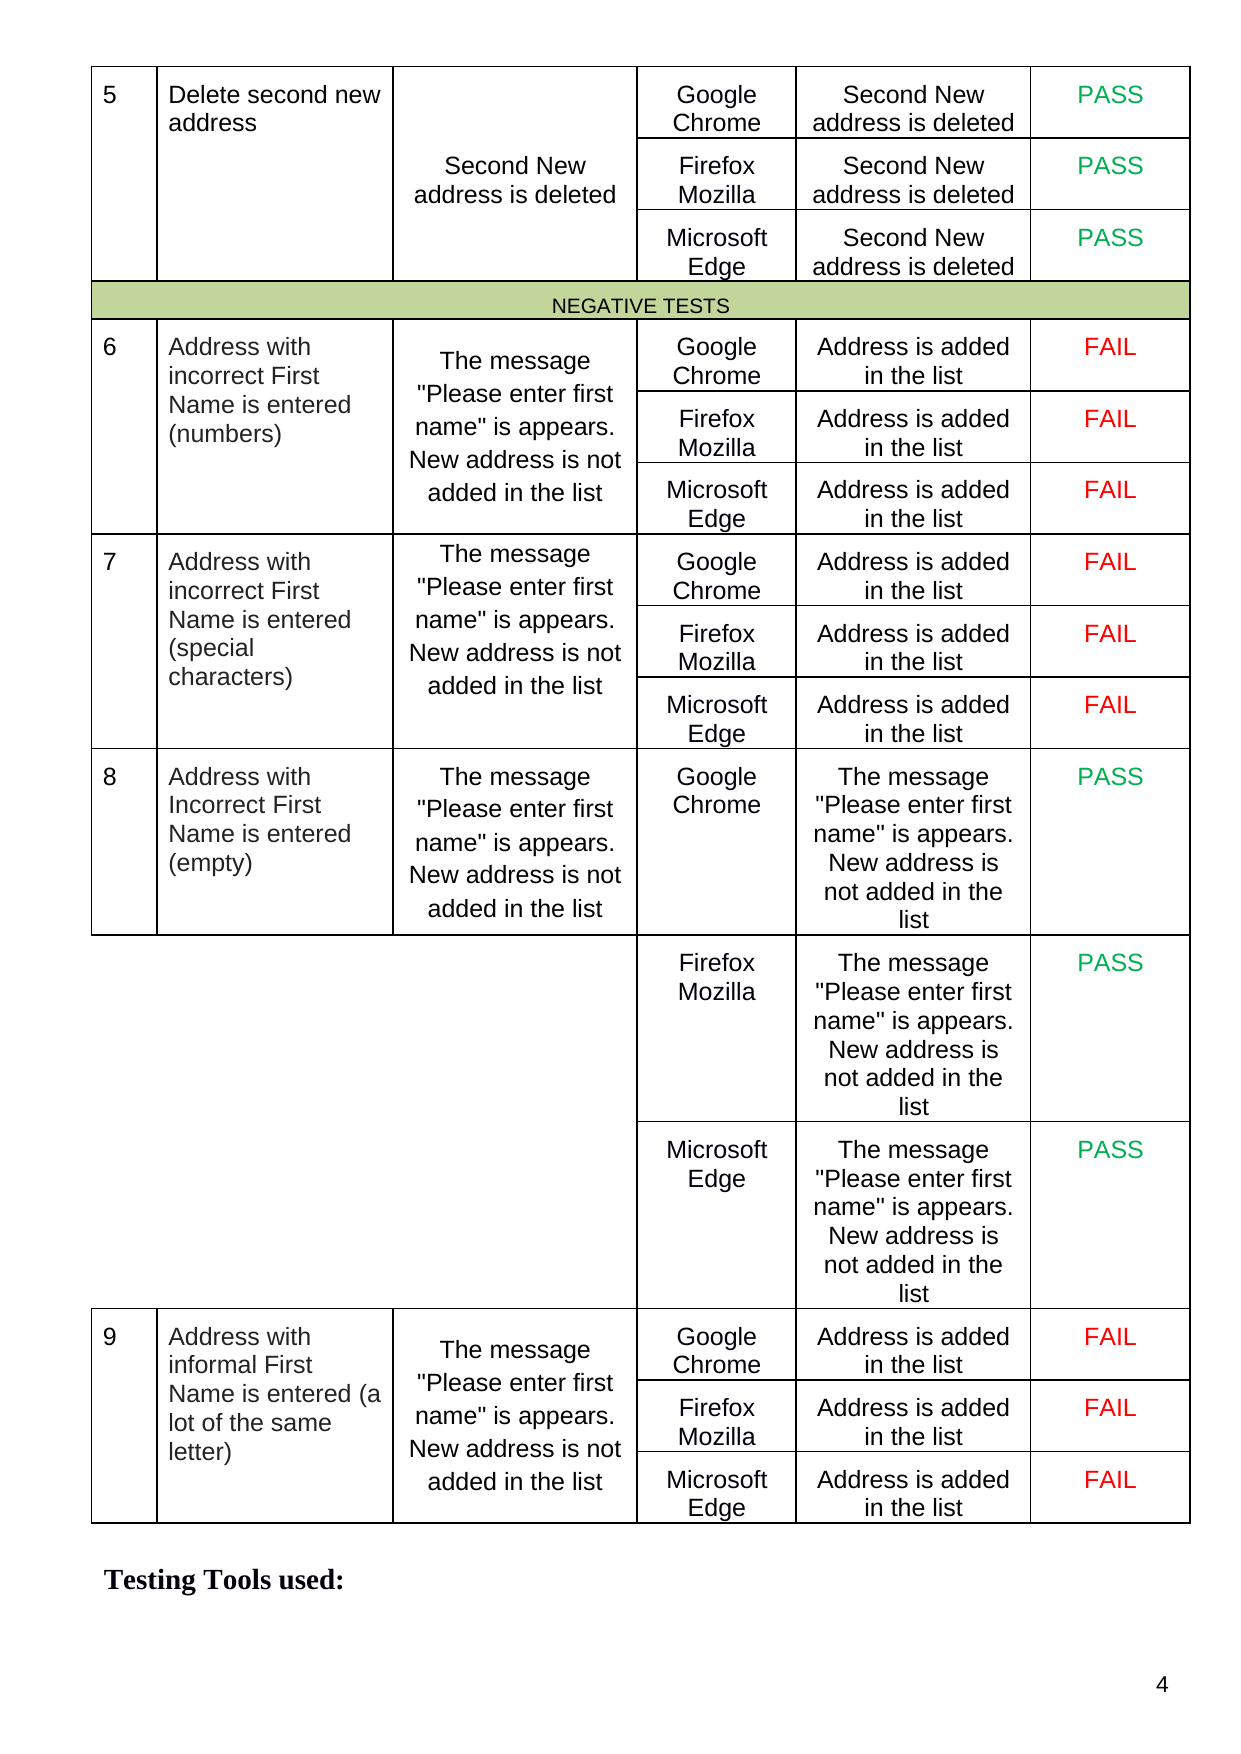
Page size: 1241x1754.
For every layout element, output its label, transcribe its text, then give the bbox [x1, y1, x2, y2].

table_cell The message "Please enter first name" is appears. New address is not added in the list [797, 1122, 1030, 1307]
table_cell Address is added in the list [797, 392, 1030, 461]
table_cell Google Chrome [638, 320, 795, 390]
table_cell 7 [92, 535, 156, 748]
table_cell 8 [92, 749, 156, 934]
table_cell NEGATIVE TESTS [92, 282, 1189, 318]
table_cell Address is added in the list [797, 678, 1030, 748]
text Testing Tools used: [103, 1562, 1168, 1596]
table_cell PASS [1031, 936, 1189, 1121]
table_cell Microsoft Edge [638, 678, 795, 748]
table_cell 6 [92, 320, 156, 533]
table_cell FAIL [1031, 1381, 1189, 1451]
table_cell Address with incorrect First Name is entered (special characters) [158, 535, 392, 748]
table_cell Delete second new address [158, 67, 392, 280]
table_cell Google Chrome [638, 1309, 795, 1379]
table_cell FAIL [1031, 1452, 1189, 1522]
table_cell Microsoft Edge [638, 1122, 795, 1307]
table_cell FAIL [1031, 606, 1189, 676]
table_cell Second New address is deleted [797, 67, 1030, 137]
table_cell Address is added in the list [797, 1309, 1030, 1379]
table_cell FAIL [1031, 463, 1189, 533]
table_cell The message "Please enter first name" is appears. New address is not added in the list [797, 936, 1030, 1121]
table_cell Second New address is deleted [797, 139, 1030, 209]
table_cell PASS [1031, 210, 1189, 280]
table_cell Address is added in the list [797, 320, 1030, 390]
table_cell Second New address is deleted [394, 67, 636, 280]
table_cell The message "Please enter first name" is appears. New address is not added in the list [394, 1309, 636, 1522]
table_cell Address is added in the list [797, 463, 1030, 533]
table_cell Address is added in the list [797, 606, 1030, 676]
table_cell FAIL [1031, 678, 1189, 748]
table_cell Firefox Mozilla [638, 392, 795, 461]
table_cell Address with informal First Name is entered (a lot of the same letter) [158, 1309, 392, 1522]
table_cell PASS [1031, 67, 1189, 137]
table_cell Firefox Mozilla [638, 139, 795, 209]
table_cell Microsoft Edge [638, 1452, 795, 1522]
table_cell Address with Incorrect First Name is entered (empty) [158, 749, 392, 934]
table_cell The message "Please enter first name" is appears. New address is not added in the list [394, 749, 636, 934]
table_cell Address is added in the list [797, 535, 1030, 604]
table_cell PASS [1031, 1122, 1189, 1307]
table_cell Microsoft Edge [638, 210, 795, 280]
table_cell PASS [1031, 749, 1189, 934]
table_cell Firefox Mozilla [638, 936, 795, 1121]
table_cell FAIL [1031, 320, 1189, 390]
table_cell Address is added in the list [797, 1452, 1030, 1522]
table_cell FAIL [1031, 535, 1189, 604]
table_cell 9 [92, 1309, 156, 1522]
table_cell The message "Please enter first name" is appears. New address is not added in the list [394, 535, 636, 748]
table_cell Google Chrome [638, 749, 795, 934]
table_cell Microsoft Edge [638, 463, 795, 533]
table_cell Second New address is deleted [797, 210, 1030, 280]
table_cell Google Chrome [638, 67, 795, 137]
table_cell FAIL [1031, 1309, 1189, 1379]
table_cell FAIL [1031, 392, 1189, 461]
table_cell 5 [92, 67, 156, 280]
table_cell Firefox Mozilla [638, 606, 795, 676]
table_cell Google Chrome [638, 535, 795, 604]
table_cell Address with incorrect First Name is entered (numbers) [158, 320, 392, 533]
table_cell Address is added in the list [797, 1381, 1030, 1451]
table_cell PASS [1031, 139, 1189, 209]
table_cell The message "Please enter first name" is appears. New address is not added in the list [797, 749, 1030, 934]
table_cell Firefox Mozilla [638, 1381, 795, 1451]
table_cell The message "Please enter first name" is appears. New address is not added in the list [394, 320, 636, 533]
